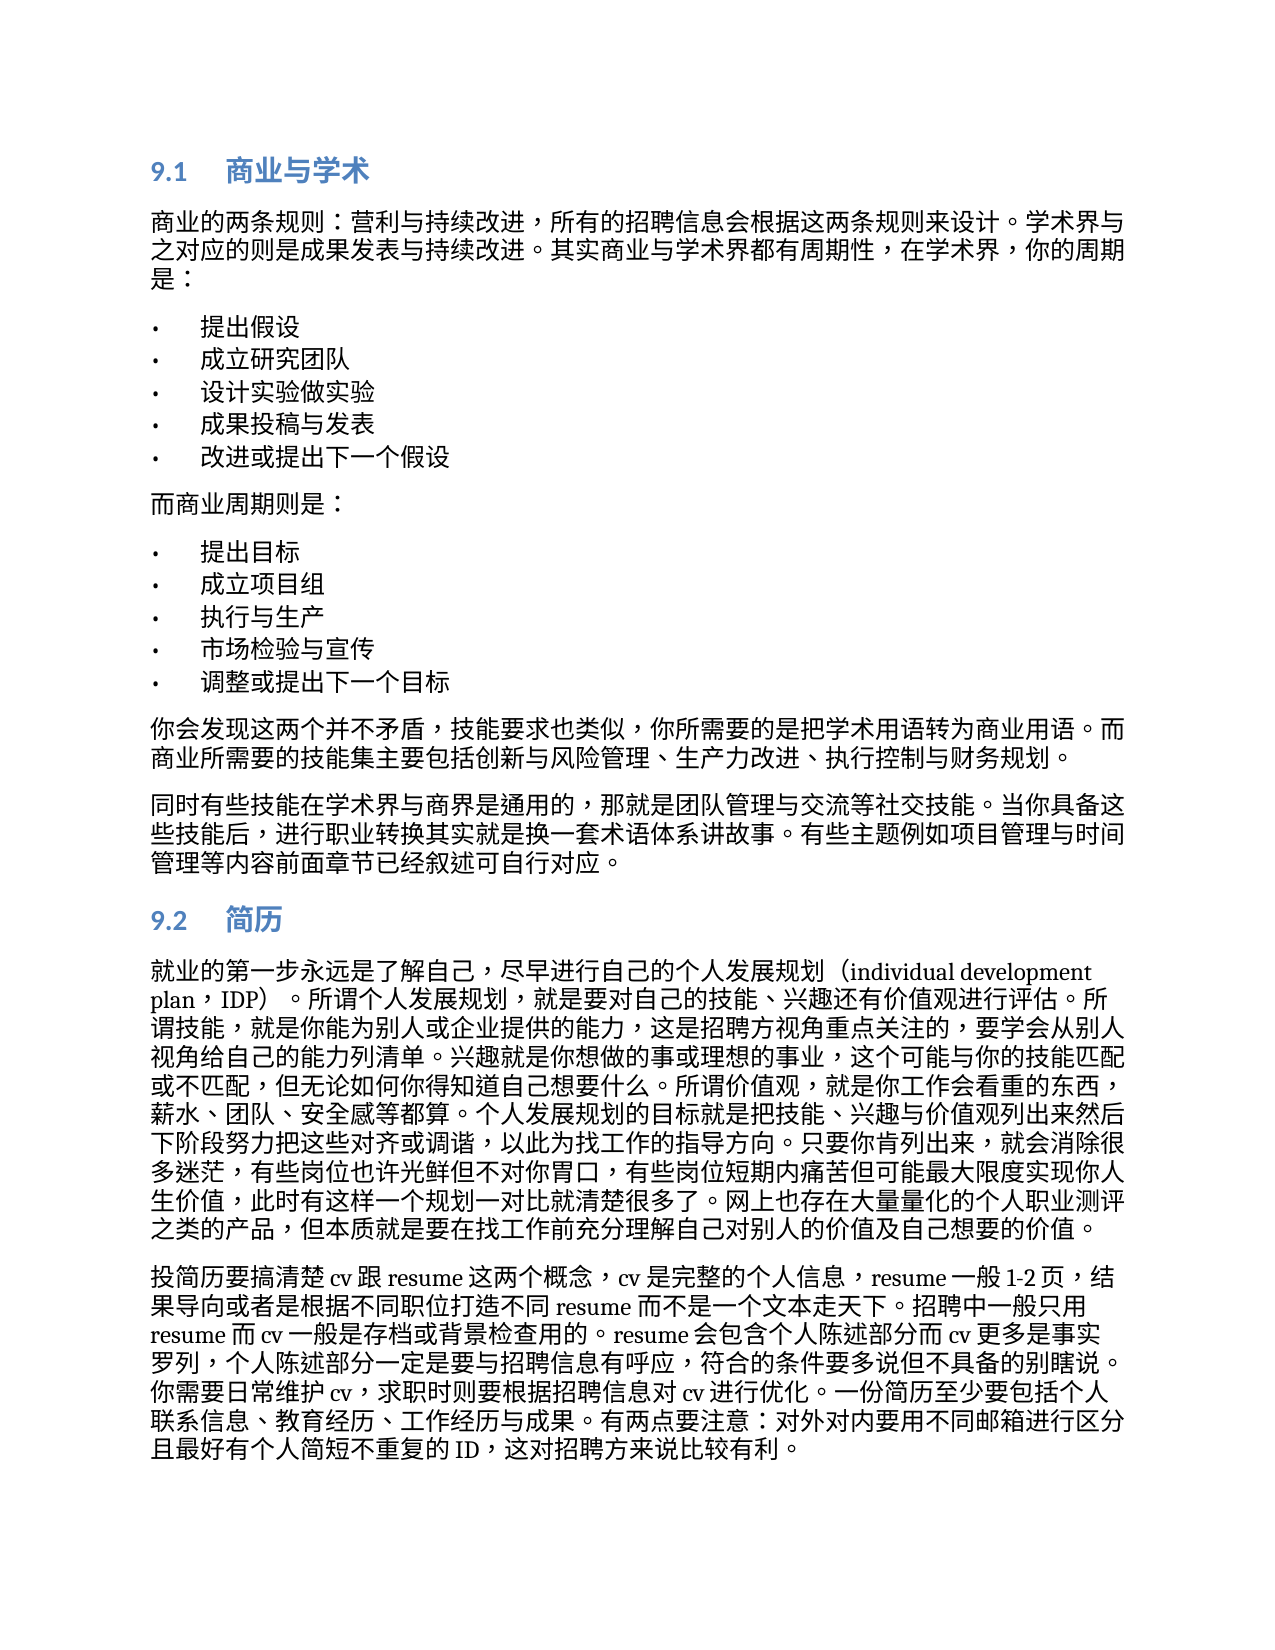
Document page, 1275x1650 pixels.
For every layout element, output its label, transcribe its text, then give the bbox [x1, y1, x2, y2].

list 改进或提出下一个假设 [150, 443, 1125, 472]
list 成果投稿与发表 [150, 411, 1125, 440]
subtitle 9.1 商业与学术 [150, 150, 1125, 190]
text 就业的第一步永远是了解自己，尽早进行自己的个人发展规划（individual development plan，IDP）。所谓个人发展规划，就是要对自己的技能、兴趣还有价值观进行评估。所谓技能，就是你能为别人或企业提供的能力，这是招聘方视角重点关注的，要学会从别人视角给自己的能力列清单。兴趣就是你想做的事或理想的事业，这个可能与你的技能匹配或不匹配，但无论如何你得知道自己想要什么。所谓价值观，就是你工作会看重的东西，薪水、团队、安全感等都算。个人发展规划的目标就是把技能、兴趣与价值观列出来然后下阶段努力把这些对齐或调谐，以此为找工作的指导方向。只要你肯列出来，就会消除很多迷茫，有些岗位也许光鲜但不对你胃口，有些岗位短期内痛苦但可能最大限度实现你人生价值，此时有这样一个规划一对比就清楚很多了。网上也存在大量量化的个人职业测评之类的产品，但本质就是要在找工作前充分理解自己对别人的价值及自己想要的价值。 [150, 958, 1125, 1245]
list 成立研究团队 [150, 346, 1125, 375]
list 市场检验与宣传 [150, 636, 1125, 665]
text 而商业周期则是： [150, 491, 1125, 520]
text 商业的两条规则：营利与持续改进，所有的招聘信息会根据这两条规则来设计。学术界与之对应的则是成果发表与持续改进。其实商业与学术界都有周期性，在学术界，你的周期是： [150, 208, 1125, 295]
list 设计实验做实验 [150, 378, 1125, 407]
list 执行与生产 [150, 603, 1125, 632]
subtitle 9.2 简历 [150, 899, 1125, 939]
list 提出目标 [150, 538, 1125, 567]
list 调整或提出下一个目标 [150, 668, 1125, 697]
text 同时有些技能在学术界与商界是通用的，那就是团队管理与交流等社交技能。当你具备这些技能后，进行职业转换其实就是换一套术语体系讲故事。有些主题例如项目管理与时间管理等内容前面章节已经叙述可自行对应。 [150, 792, 1125, 878]
text 投简历要搞清楚cv跟resume这两个概念，cv 是完整的个人信息，resume一般1-2页，结果导向或者是根据不同职位打造不同 resume 而不是一个文本走天下。招聘中一般只用resume而cv一般是存档或背景检查用的。resume会包含个人陈述部分而cv更多是事实罗列，个人陈述部分一定是要与招聘信息有呼应，符合的条件要多说但不具备的别瞎说。你需要日常维护cv，求职时则要根据招聘信息对cv进行优化。一份简历至少要包括个人联系信息、教育经历、工作经历与成果。有两点要注意：对外对内要用不同邮箱进行区分且最好有个人简短不重复的ID，这对招聘方来说比较有利。 [150, 1264, 1125, 1465]
list 成立项目组 [150, 571, 1125, 600]
list 提出假设 [150, 313, 1125, 342]
text 你会发现这两个并不矛盾，技能要求也类似，你所需要的是把学术用语转为商业用语。而商业所需要的技能集主要包括创新与风险管理、生产力改进、执行控制与财务规划。 [150, 716, 1125, 773]
